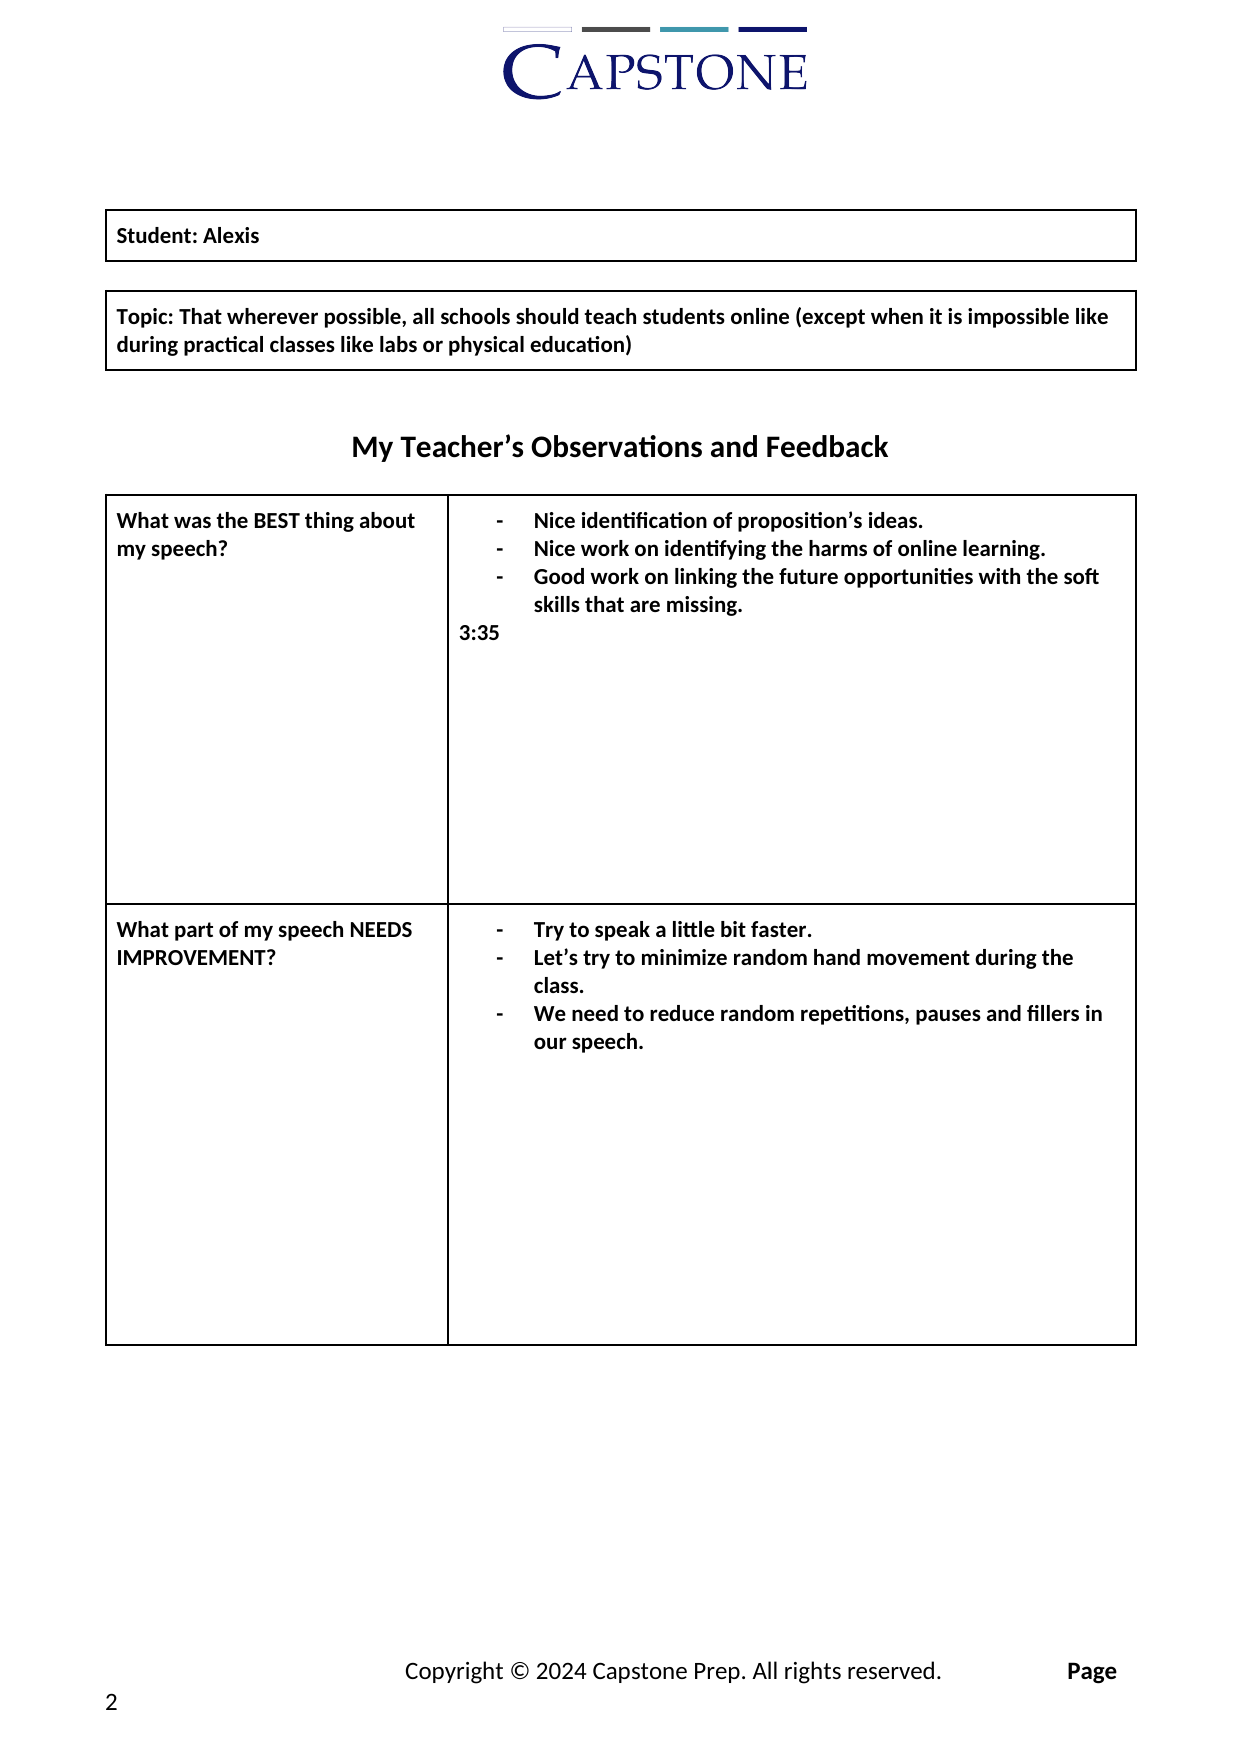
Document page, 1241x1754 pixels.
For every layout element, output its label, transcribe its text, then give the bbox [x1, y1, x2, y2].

table_cell What part of my speech NEEDS IMPROVEMENT? [107, 905, 447, 1343]
picture [495, 18, 816, 106]
table_header Topic: That wherever possible, all schools should teach students online (except when it is impossible like during practical classes like labs or physical education) [107, 292, 1135, 369]
table_header Student: Alexis [107, 211, 1135, 259]
table_header Nice identification of proposition’s ideas. Nice work on identifying the harms of online learning. Good work on linking the future opportunities with the soft skills that are missing. 3:35 [449, 496, 1135, 903]
text My Teacher’s Observations and Feedback [105, 427, 1135, 465]
table_cell Try to speak a little bit faster. Let’s try to minimize random hand movement during the class. We need to reduce random repetitions, pauses and fillers in our speech. [449, 905, 1135, 1343]
table_header What was the BEST thing about my speech? [107, 496, 447, 903]
